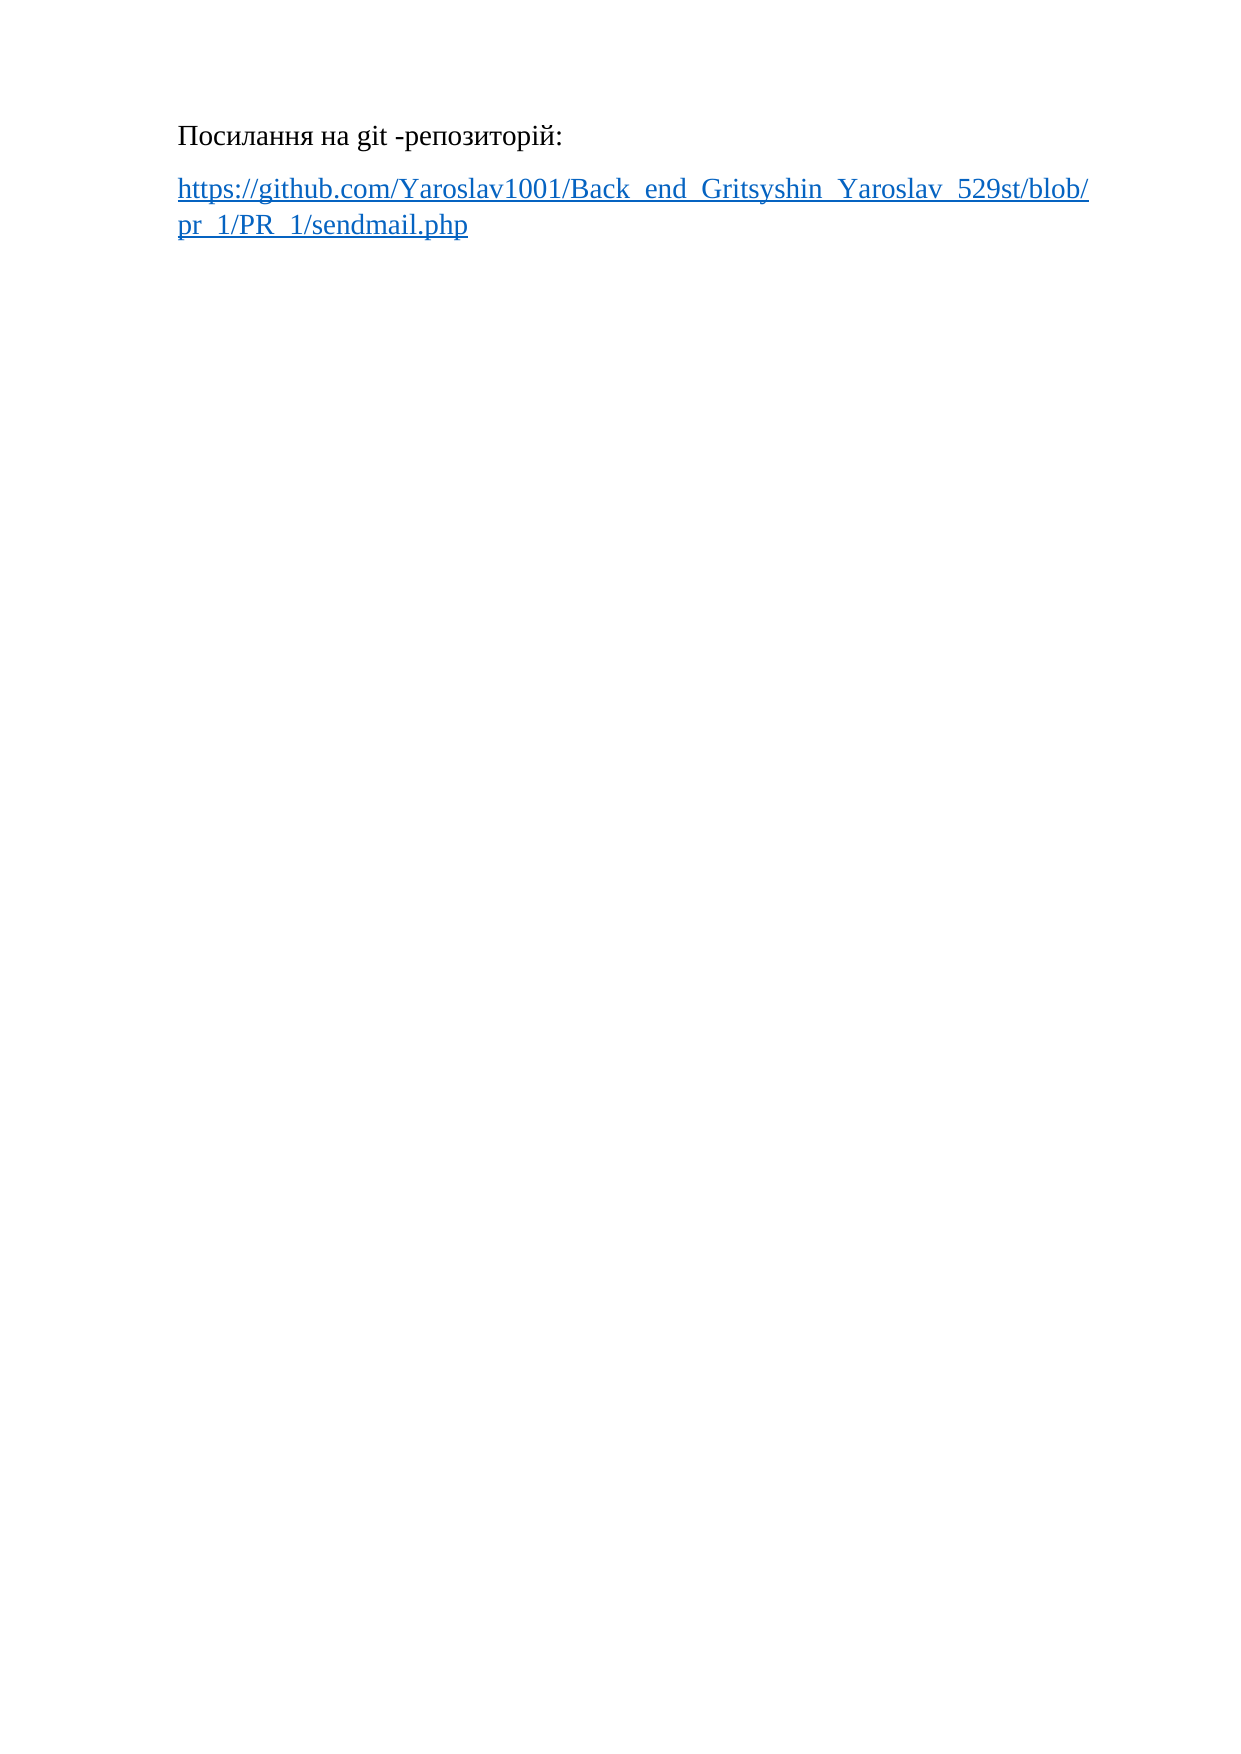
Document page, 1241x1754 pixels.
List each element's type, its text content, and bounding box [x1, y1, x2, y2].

text https://github.com/Yaroslav1001/Back_end_Gritsyshin_Yaroslav_529st/blob/pr_1/PR_1/sendmail.php [177, 171, 1152, 241]
text Посилання на git -репозиторій: [177, 118, 1152, 152]
